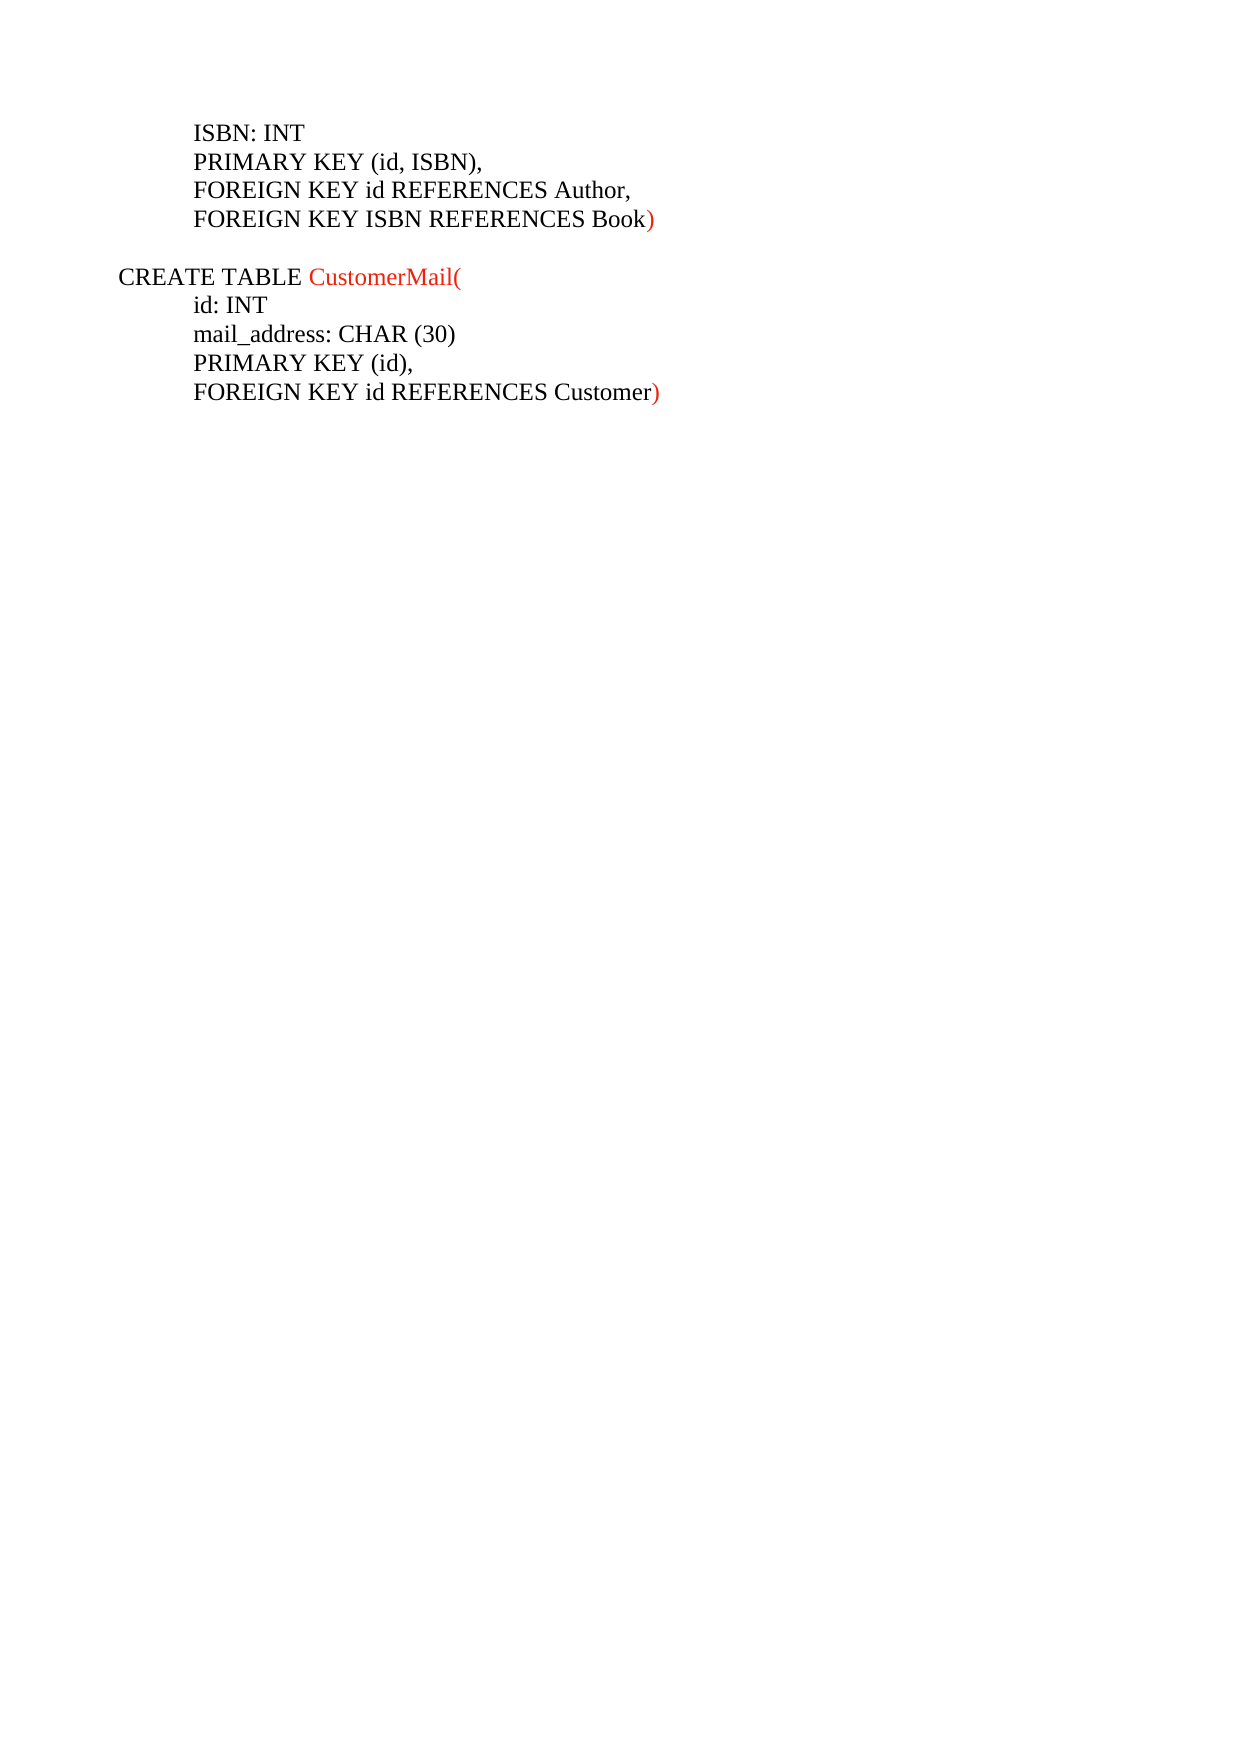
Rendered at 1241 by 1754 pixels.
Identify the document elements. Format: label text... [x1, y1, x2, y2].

text PRIMARY KEY (id), [118, 348, 1122, 377]
text id: INT [118, 291, 1122, 319]
text PRIMARY KEY (id, ISBN), [118, 147, 1122, 176]
text FOREIGN KEY id REFERENCES Customer) [118, 377, 1122, 406]
text mail_address: CHAR (30) [118, 319, 1122, 348]
text CREATE TABLE CustomerMail( [118, 262, 1122, 291]
text FOREIGN KEY id REFERENCES Author, [118, 176, 1122, 204]
text ISBN: INT [118, 118, 1122, 147]
text FOREIGN KEY ISBN REFERENCES Book) [118, 204, 1122, 233]
